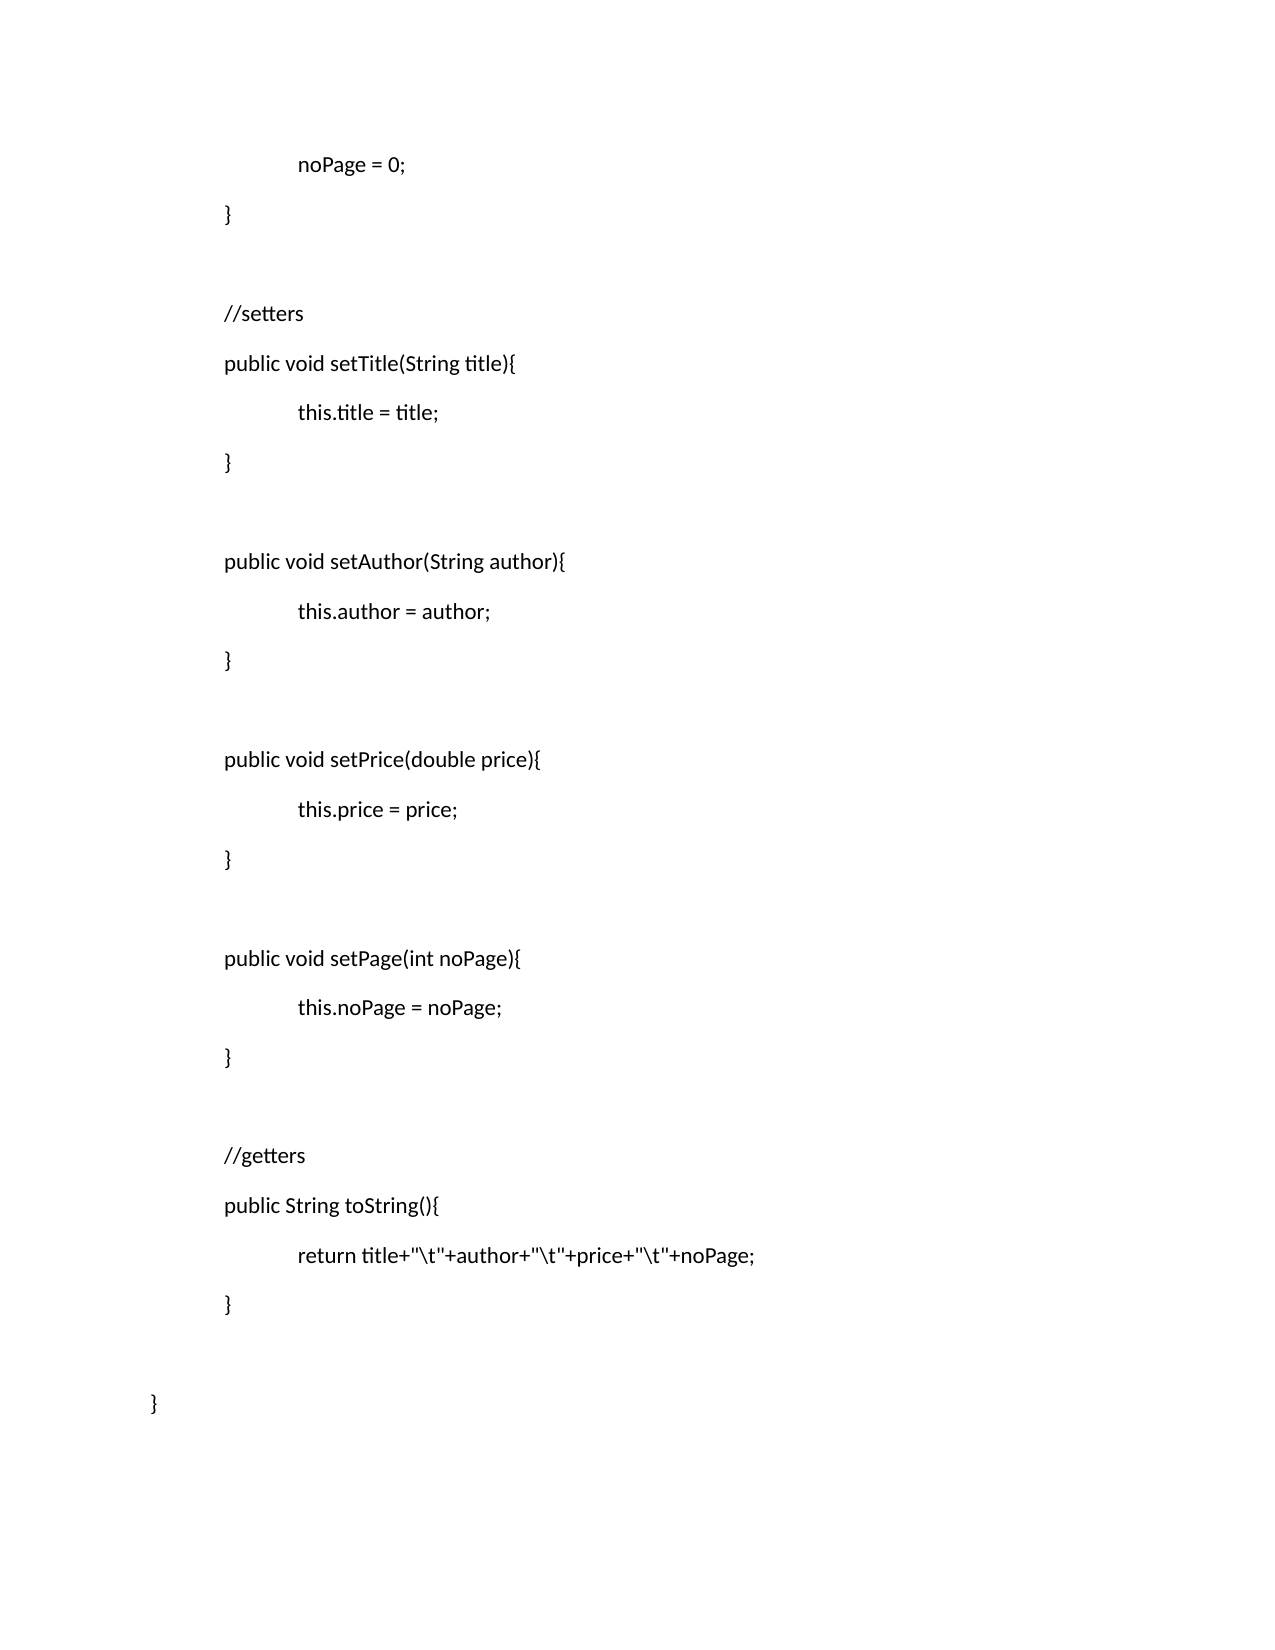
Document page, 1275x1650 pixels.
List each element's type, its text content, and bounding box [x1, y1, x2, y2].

text } [150, 844, 1125, 873]
text this.price = price; [150, 794, 1125, 823]
text } [150, 1042, 1125, 1071]
text //getters [150, 1141, 1125, 1170]
text public void setAuthor(String author){ [150, 547, 1125, 575]
text } [150, 447, 1125, 476]
text noPage = 0; [150, 150, 1125, 179]
text this.noPage = noPage; [150, 993, 1125, 1022]
text } [150, 646, 1125, 674]
text this.title = title; [150, 398, 1125, 427]
text } [150, 1388, 1125, 1417]
text } [150, 199, 1125, 228]
text public void setPage(int noPage){ [150, 943, 1125, 972]
text return title+"\t"+author+"\t"+price+"\t"+noPage; [150, 1240, 1125, 1269]
text public void setPrice(double price){ [150, 745, 1125, 774]
text //setters [150, 299, 1125, 327]
text } [150, 1290, 1125, 1318]
text this.author = author; [150, 596, 1125, 625]
text public String toString(){ [150, 1191, 1125, 1219]
text public void setTitle(String title){ [150, 348, 1125, 377]
